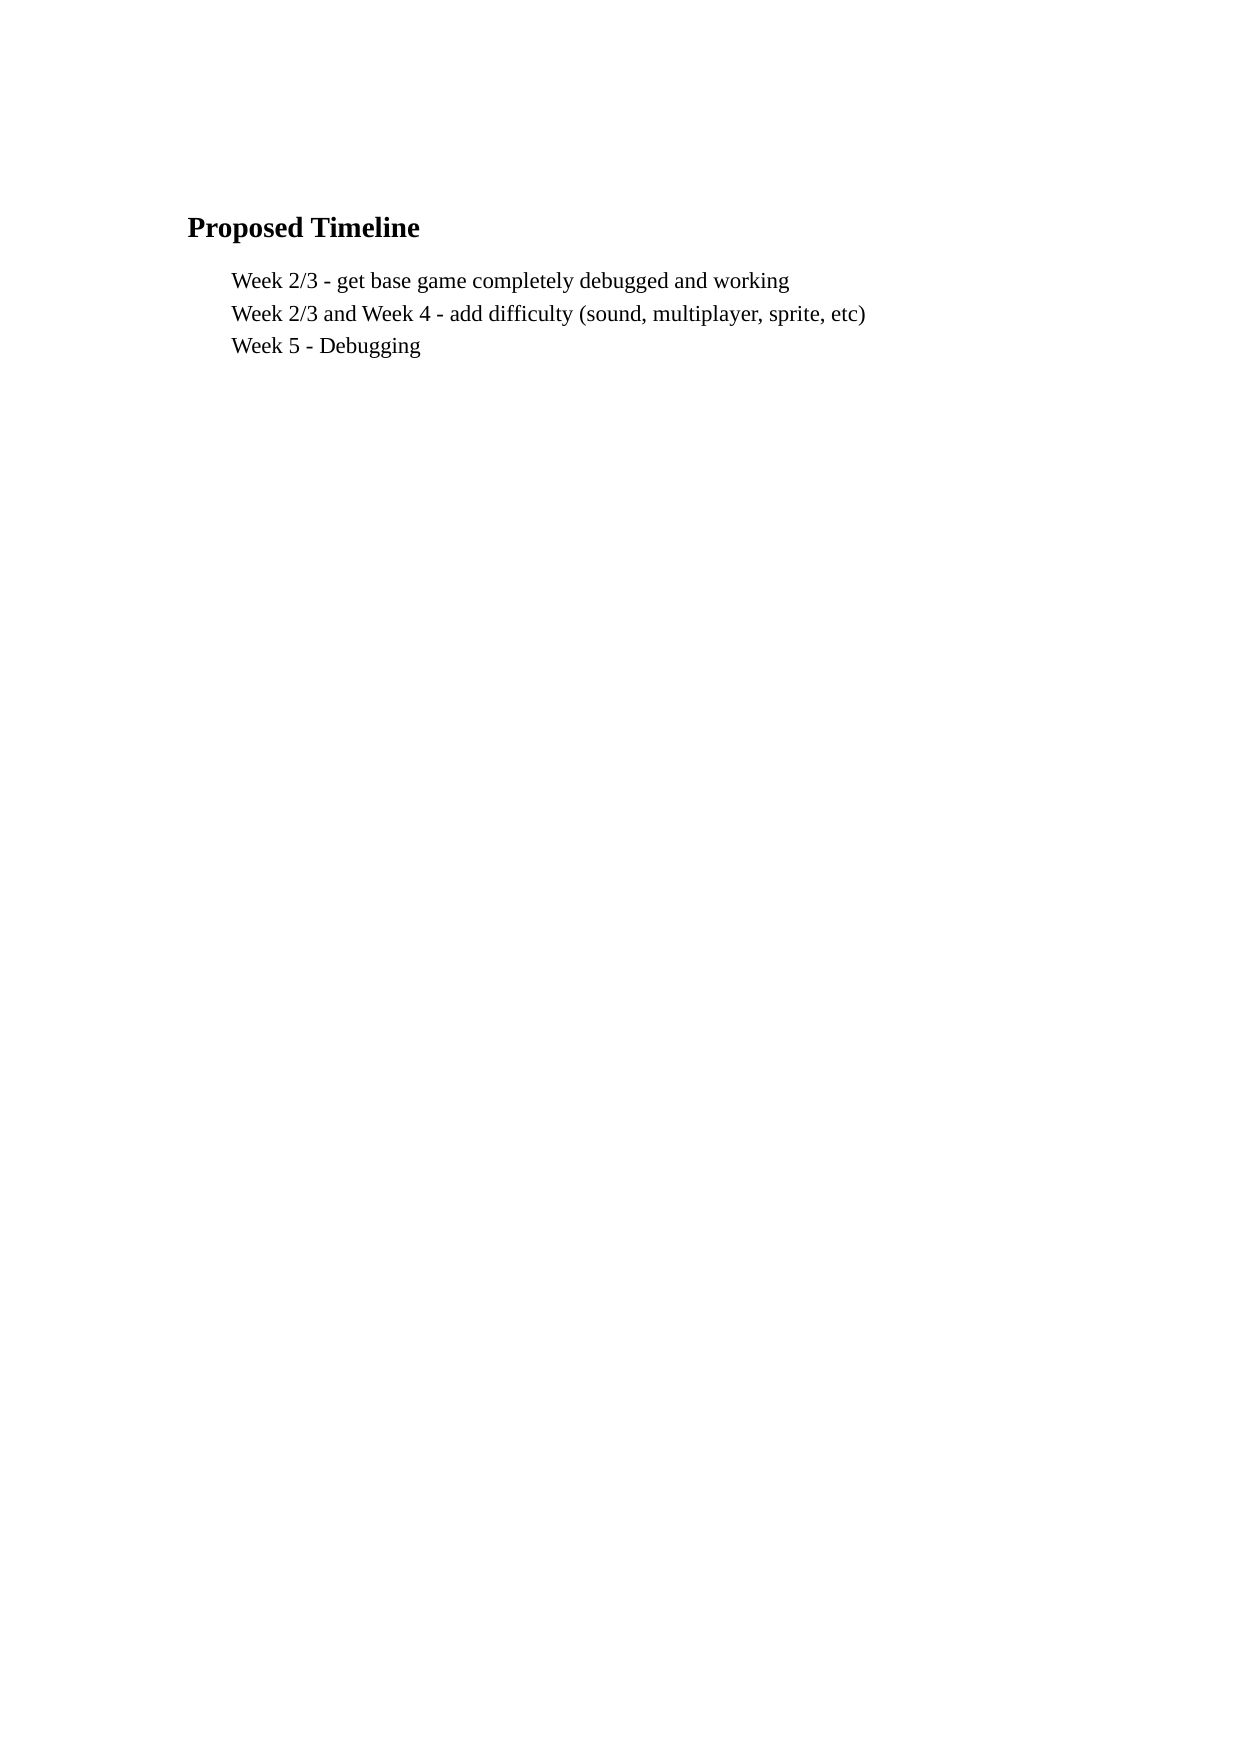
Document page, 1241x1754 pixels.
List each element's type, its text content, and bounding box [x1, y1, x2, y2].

text Proposed Timeline [187, 194, 1053, 259]
text Week 2/3 - get base game completely debugged and working [187, 264, 1053, 297]
text Week 2/3 and Week 4 - add difficulty (sound, multiplayer, sprite, etc) [187, 297, 1053, 329]
text Week 5 - Debugging [187, 329, 1053, 362]
